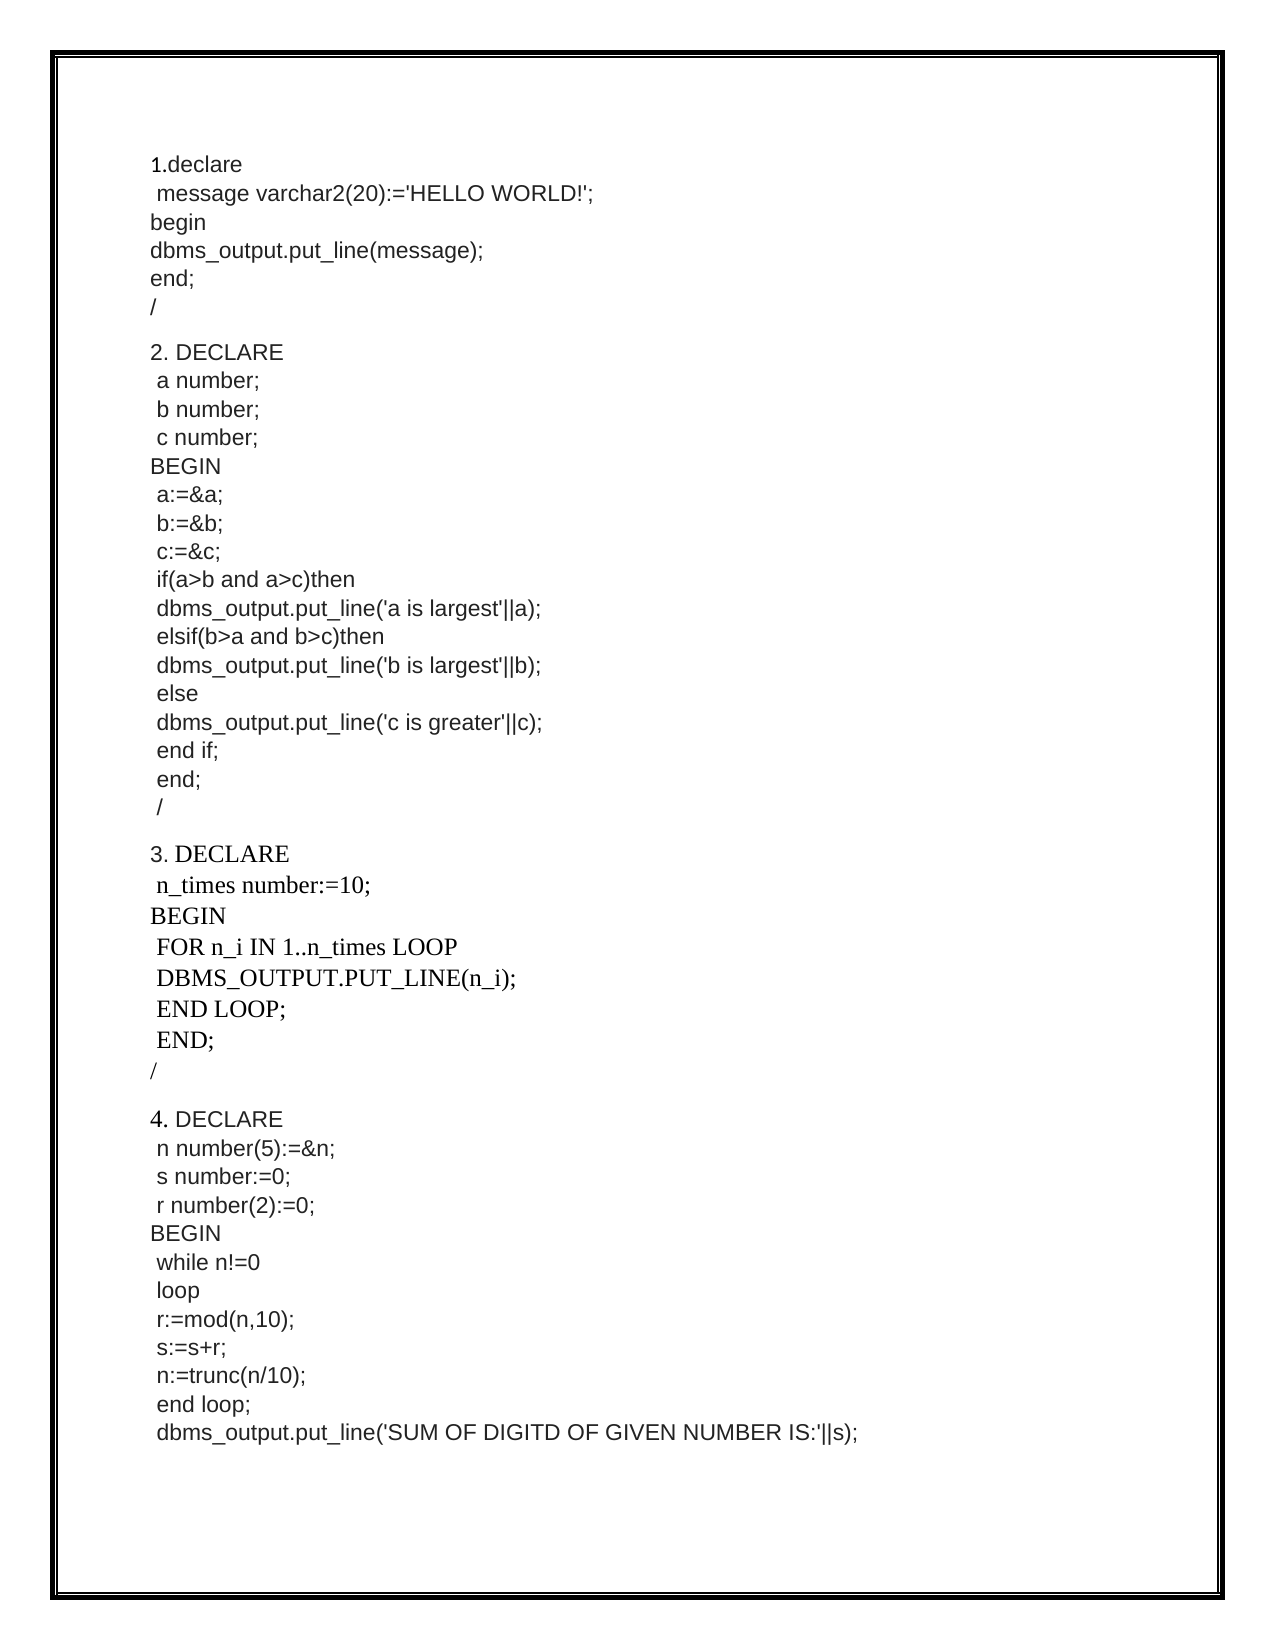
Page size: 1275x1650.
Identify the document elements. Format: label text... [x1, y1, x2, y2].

text 1.declare message varchar2(20):='HELLO WORLD!'; begin dbms_output.put_line(message); end; / [150, 150, 1125, 320]
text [150, 1104, 1125, 1446]
text 2. DECLARE a number; b number; c number; BEGIN a:=&a; b:=&b; c:=&c; if(a>b and a>c)then dbms_output.put_line('a is largest'||a); elsif(b>a and b>c)then dbms_output.put_line('b is largest'||b); else dbms_output.put_line('c is greater'||c); end if; end; / [150, 339, 1125, 820]
text 3. DECLARE n_times number:=10; BEGIN FOR n_i IN 1..n_times LOOP DBMS_OUTPUT.PUT_LINE(n_i); END LOOP; END; / [150, 839, 1125, 1085]
